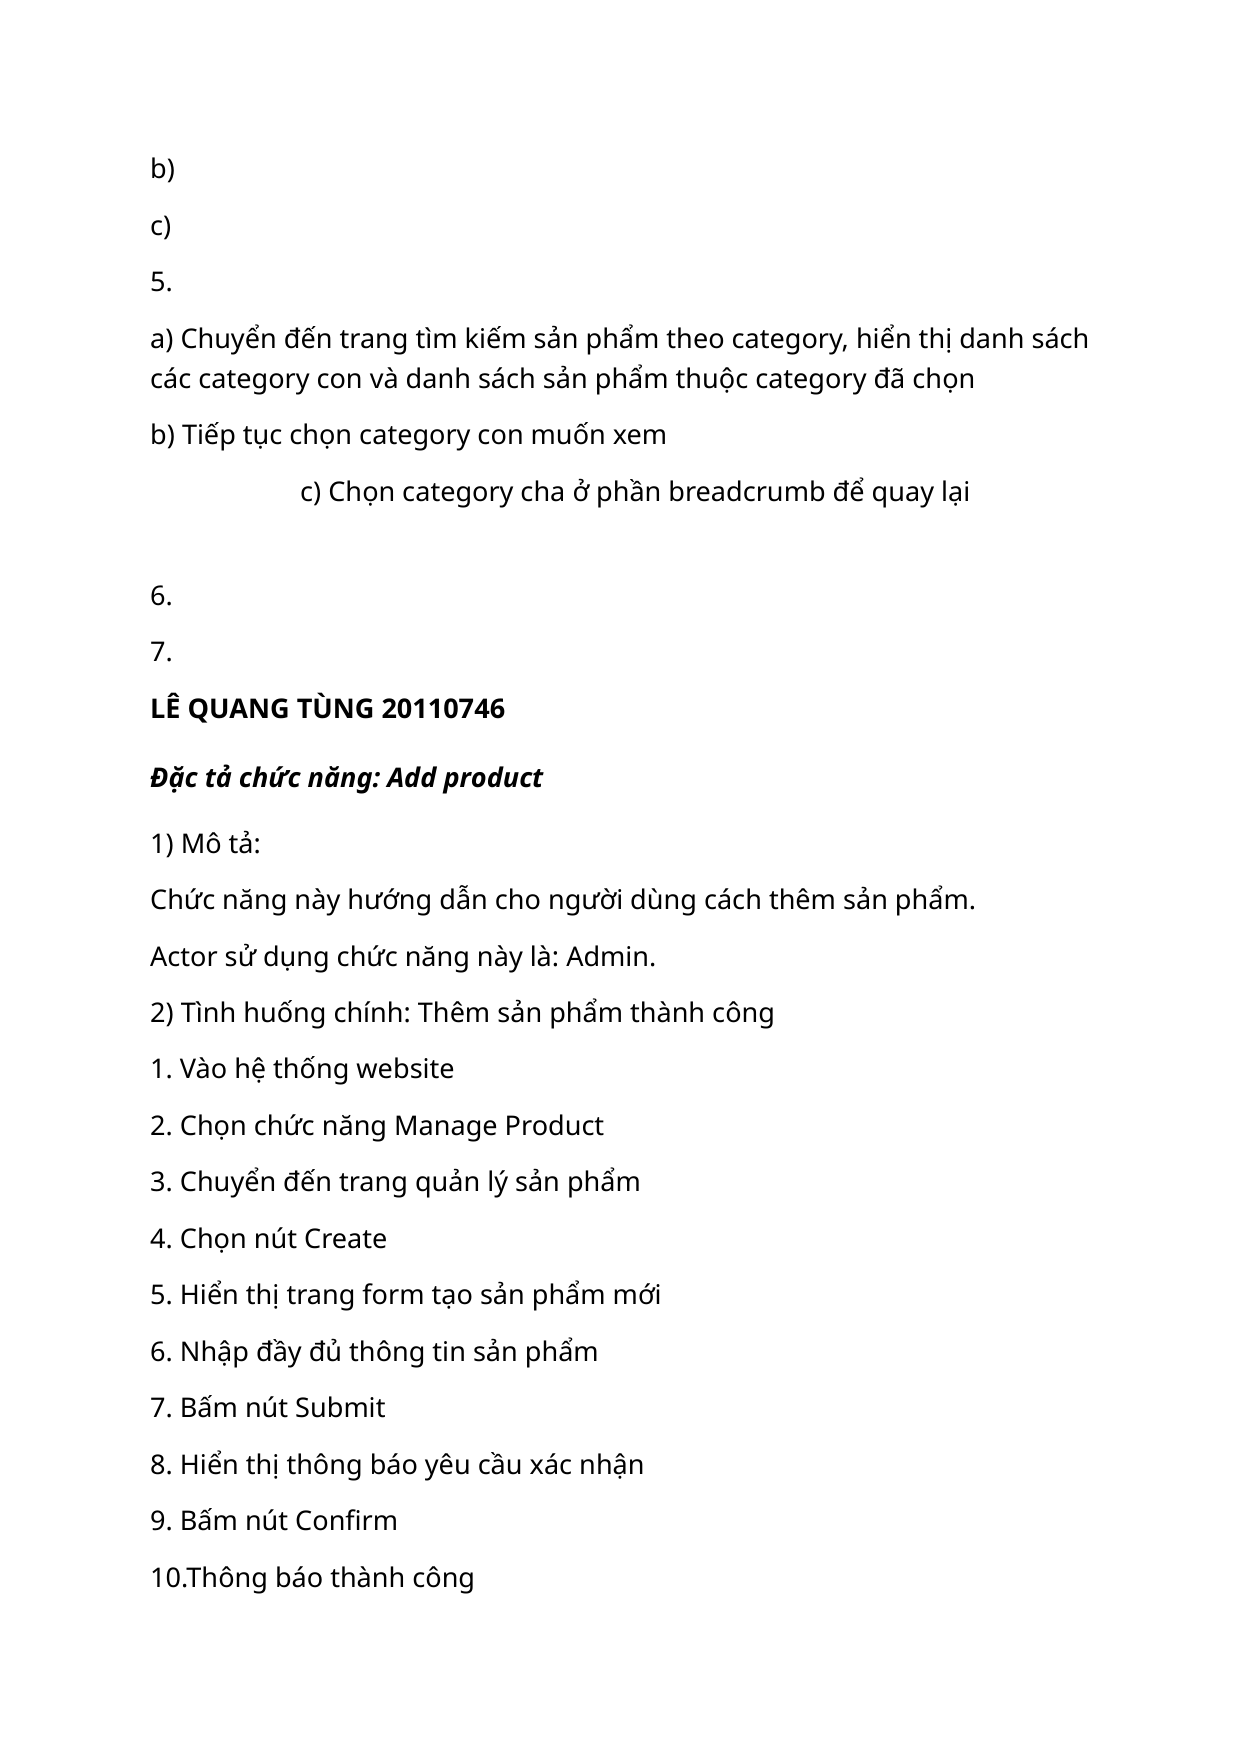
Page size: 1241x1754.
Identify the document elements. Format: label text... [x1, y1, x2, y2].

text c) [150, 206, 1090, 243]
text 5. [150, 263, 1090, 300]
text c) Chọn category cha ở phần breadcrumb để quay lại [150, 472, 1090, 509]
text 7. [150, 633, 1090, 669]
text 7. Bấm nút Submit [150, 1389, 1090, 1426]
text 10.Thông báo thành công [150, 1558, 1090, 1595]
subtitle LÊ QUANG TÙNG 20110746 [150, 689, 1090, 726]
text b) [150, 150, 1090, 187]
text 6. Nhập đầy đủ thông tin sản phẩm [150, 1332, 1090, 1369]
text 8. Hiển thị thông báo yêu cầu xác nhận [150, 1445, 1090, 1482]
text 6. [150, 576, 1090, 613]
text 9. Bấm nút Confirm [150, 1502, 1090, 1538]
text 3. Chuyển đến trang quản lý sản phẩm [150, 1163, 1090, 1200]
text 1. Vào hệ thống website [150, 1050, 1090, 1087]
text 4. Chọn nút Create [150, 1219, 1090, 1256]
text 5. Hiển thị trang form tạo sản phẩm mới [150, 1276, 1090, 1313]
text b) Tiếp tục chọn category con muốn xem [150, 416, 1090, 452]
text 2) Tình huống chính: Thêm sản phẩm thành công [150, 993, 1090, 1030]
text Chức năng này hướng dẫn cho người dùng cách thêm sản phẩm. [150, 881, 1090, 917]
text 2. Chọn chức năng Manage Product [150, 1106, 1090, 1143]
subtitle Đặc tả chức năng: Add product [150, 758, 1090, 795]
text 1) Mô tả: [150, 824, 1090, 861]
text Actor sử dụng chức năng này là: Admin. [150, 937, 1090, 974]
text a) Chuyển đến trang tìm kiếm sản phẩm theo category, hiển thị danh sách các category con và danh sách sản phẩm thuộc category đã chọn [150, 319, 1090, 396]
